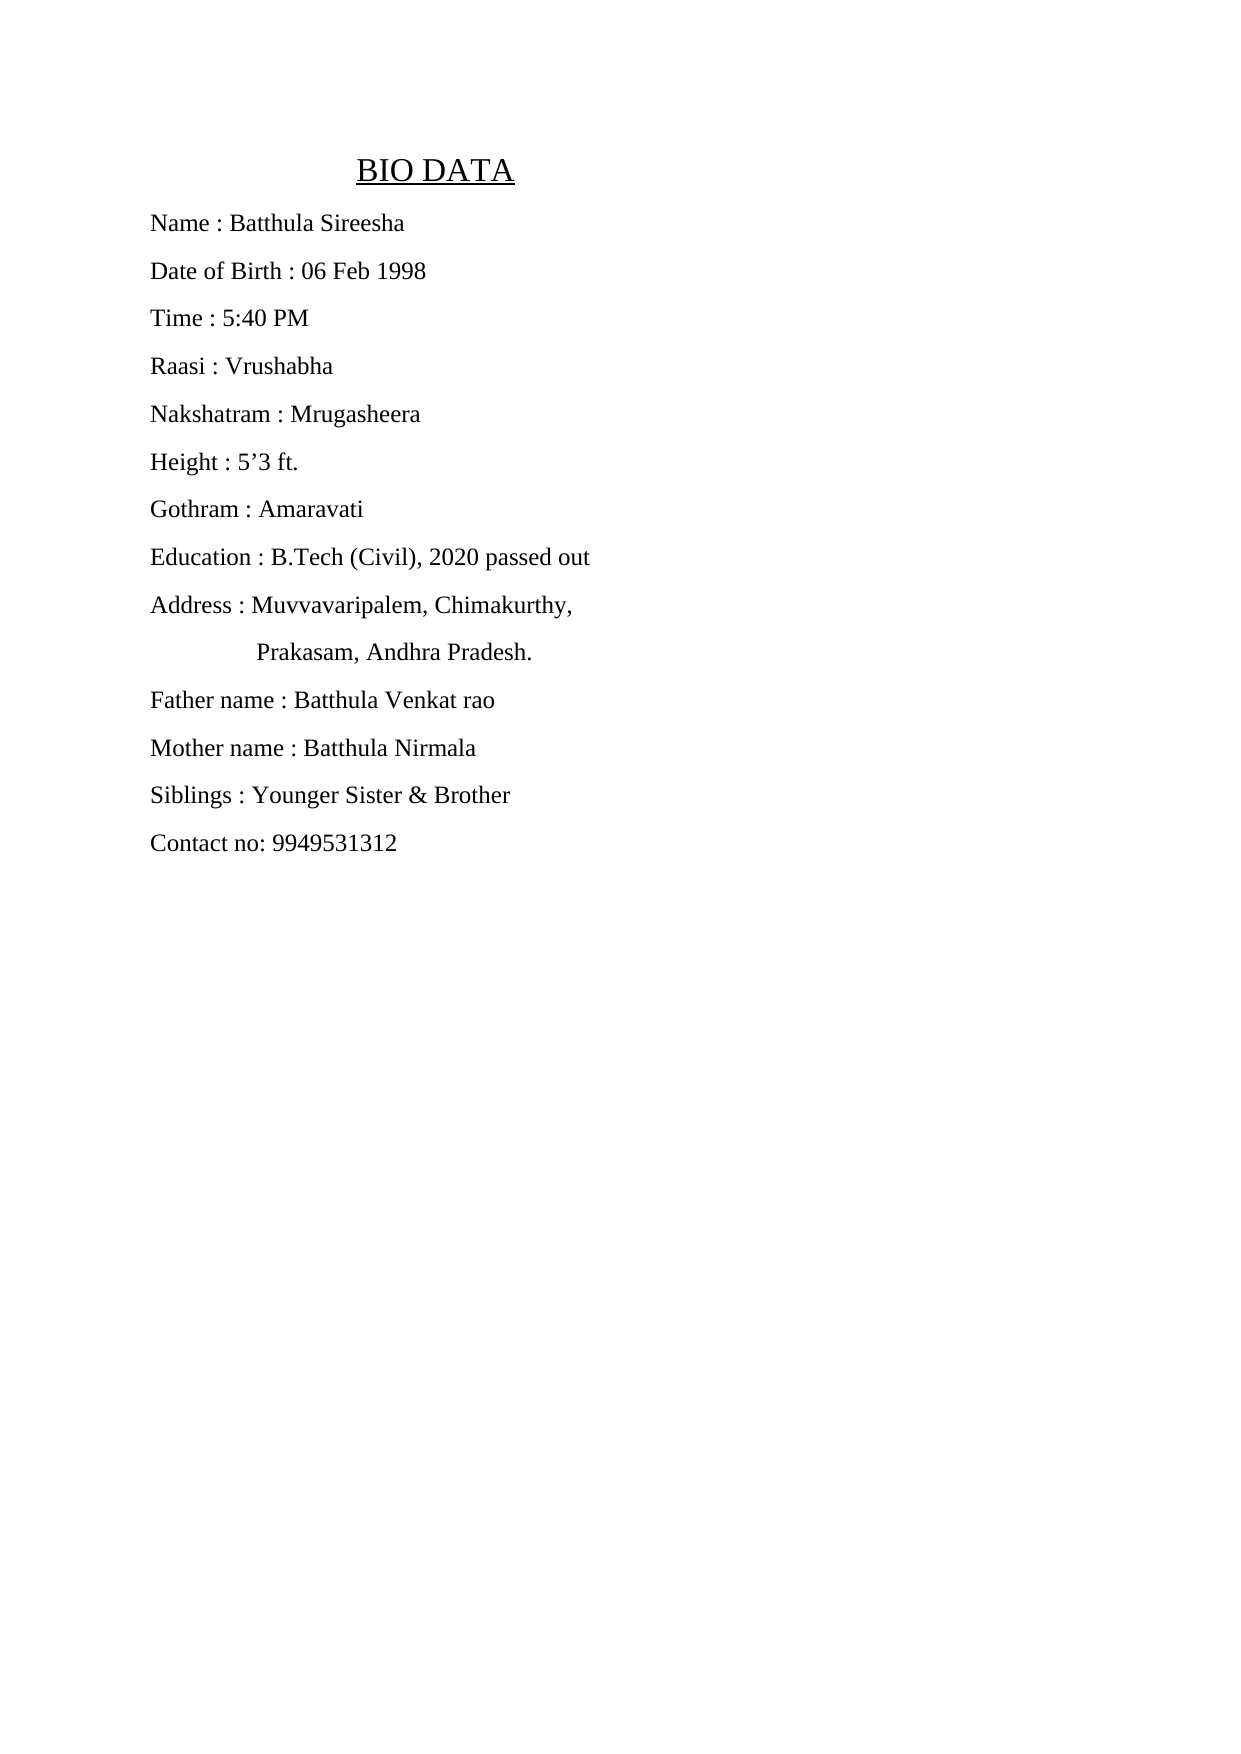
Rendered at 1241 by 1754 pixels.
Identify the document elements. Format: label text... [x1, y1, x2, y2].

text Raasi : Vrushabha [150, 351, 1090, 380]
text Prakasam, Andhra Pradesh. [150, 637, 1090, 666]
text Time : 5:40 PM [150, 303, 1090, 332]
text Address : Muvvavaripalem, Chimakurthy, [150, 590, 1090, 618]
text BIO DATA [150, 150, 1090, 188]
text Date of Birth : 06 Feb 1998 [150, 256, 1090, 284]
text Name : Batthula Sireesha [150, 208, 1090, 237]
text Height : 5’3 ft. [150, 447, 1090, 475]
text Contact no: 9949531312 [150, 828, 1090, 857]
text Nakshatram : Mrugasheera [150, 399, 1090, 428]
text Education : B.Tech (Civil), 2020 passed out [150, 542, 1090, 571]
text Gothram : Amaravati [150, 494, 1090, 523]
text Father name : Batthula Venkat rao [150, 685, 1090, 714]
text Siblings : Younger Sister & Brother [150, 781, 1090, 809]
text Mother name : Batthula Nirmala [150, 733, 1090, 762]
